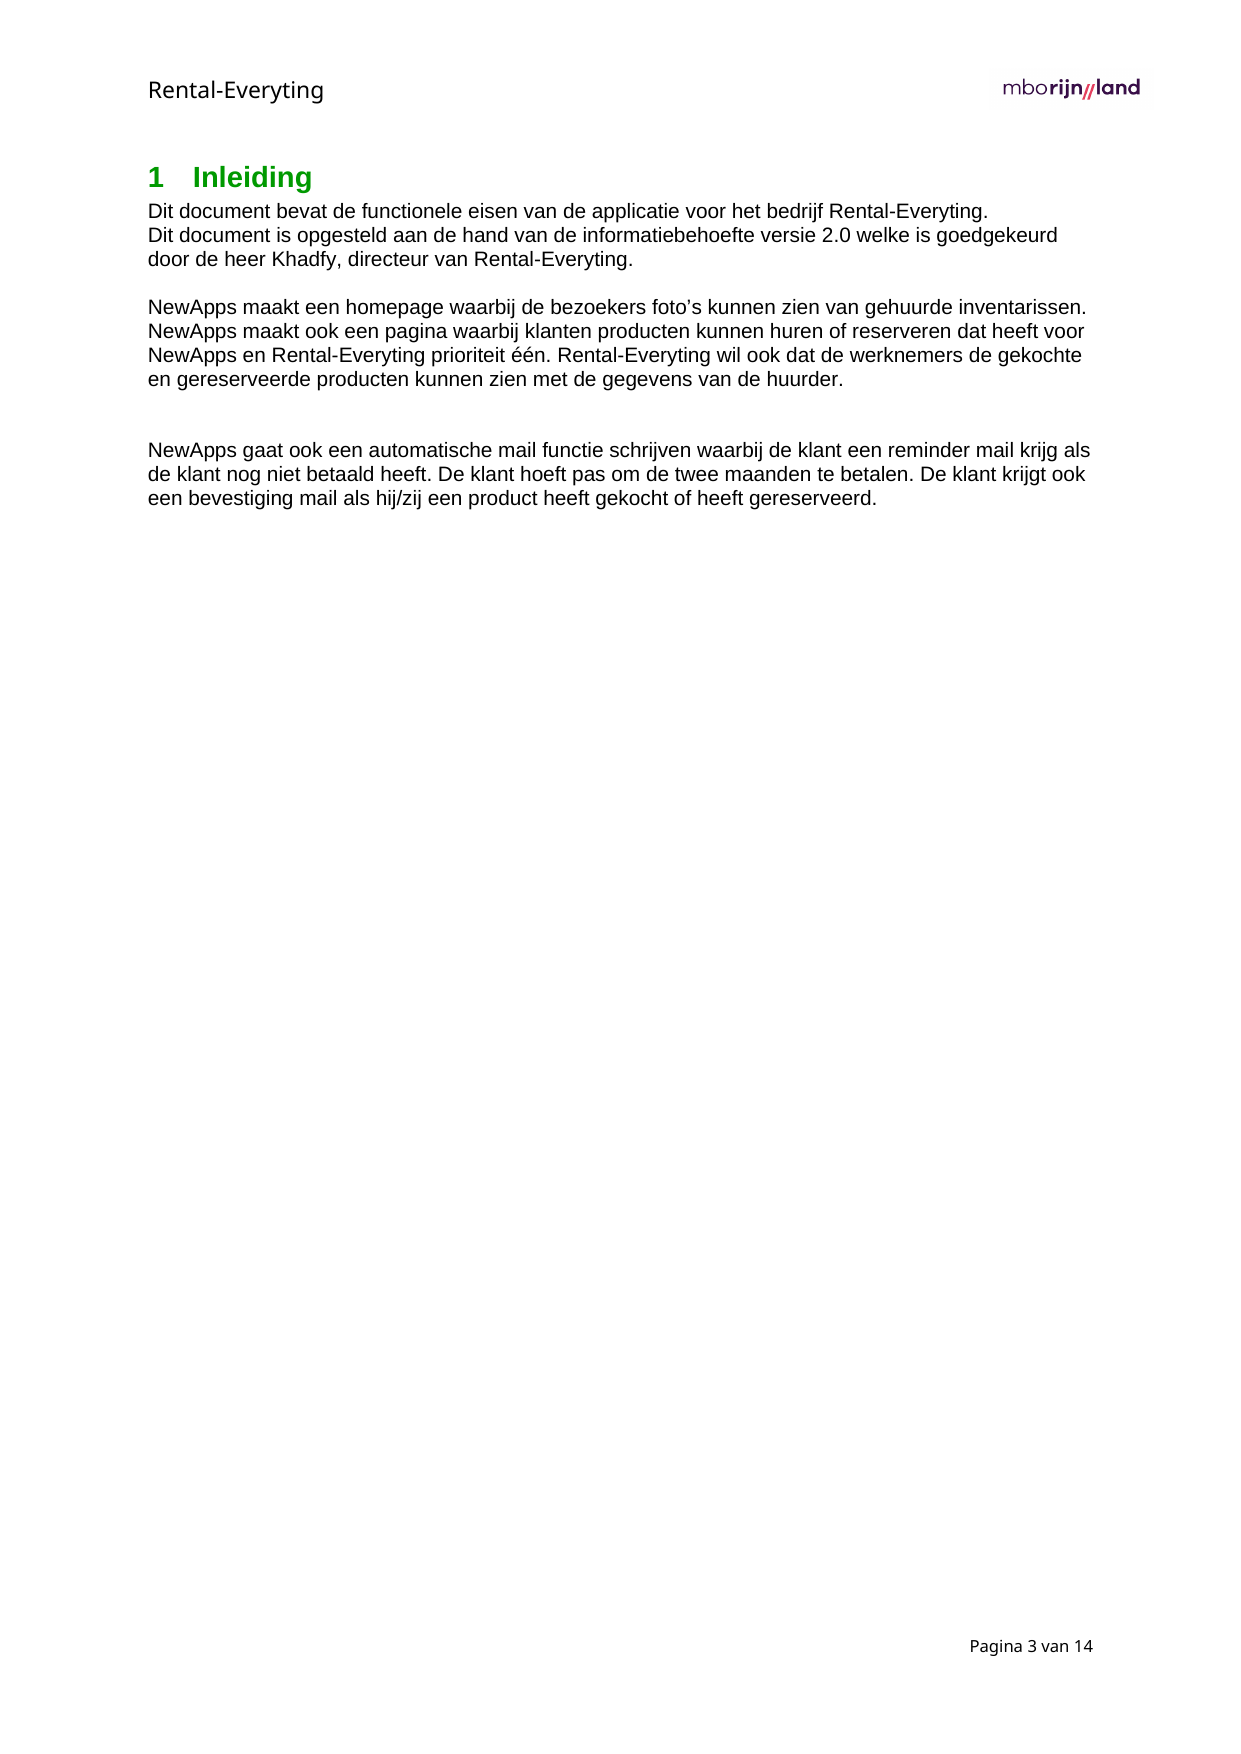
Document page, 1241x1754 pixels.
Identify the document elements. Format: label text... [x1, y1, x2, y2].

text Dit document bevat de functionele eisen van de applicatie voor het bedrijf Rental-Everyting. [148, 199, 1093, 223]
picture [988, 68, 1155, 110]
text Dit document is opgesteld aan de hand van de informatiebehoefte versie 2.0 welke is goedgekeurd door de heer Khadfy, directeur van Rental-Everyting. [148, 223, 1093, 271]
subtitle Inleiding [148, 160, 1093, 194]
text NewApps gaat ook een automatische mail functie schrijven waarbij de klant een reminder mail krijg als de klant nog niet betaald heeft. De klant hoeft pas om de twee maanden te betalen. De klant krijgt ook een bevestiging mail als hij/zij een product heeft gekocht of heeft gereserveerd. [148, 438, 1093, 510]
text NewApps maakt een homepage waarbij de bezoekers foto’s kunnen zien van gehuurde inventarissen. NewApps maakt ook een pagina waarbij klanten producten kunnen huren of reserveren dat heeft voor NewApps en Rental-Everyting prioriteit één. Rental-Everyting wil ook dat de werknemers de gekochte en gereserveerde producten kunnen zien met de gegevens van de huurder. [148, 294, 1093, 390]
